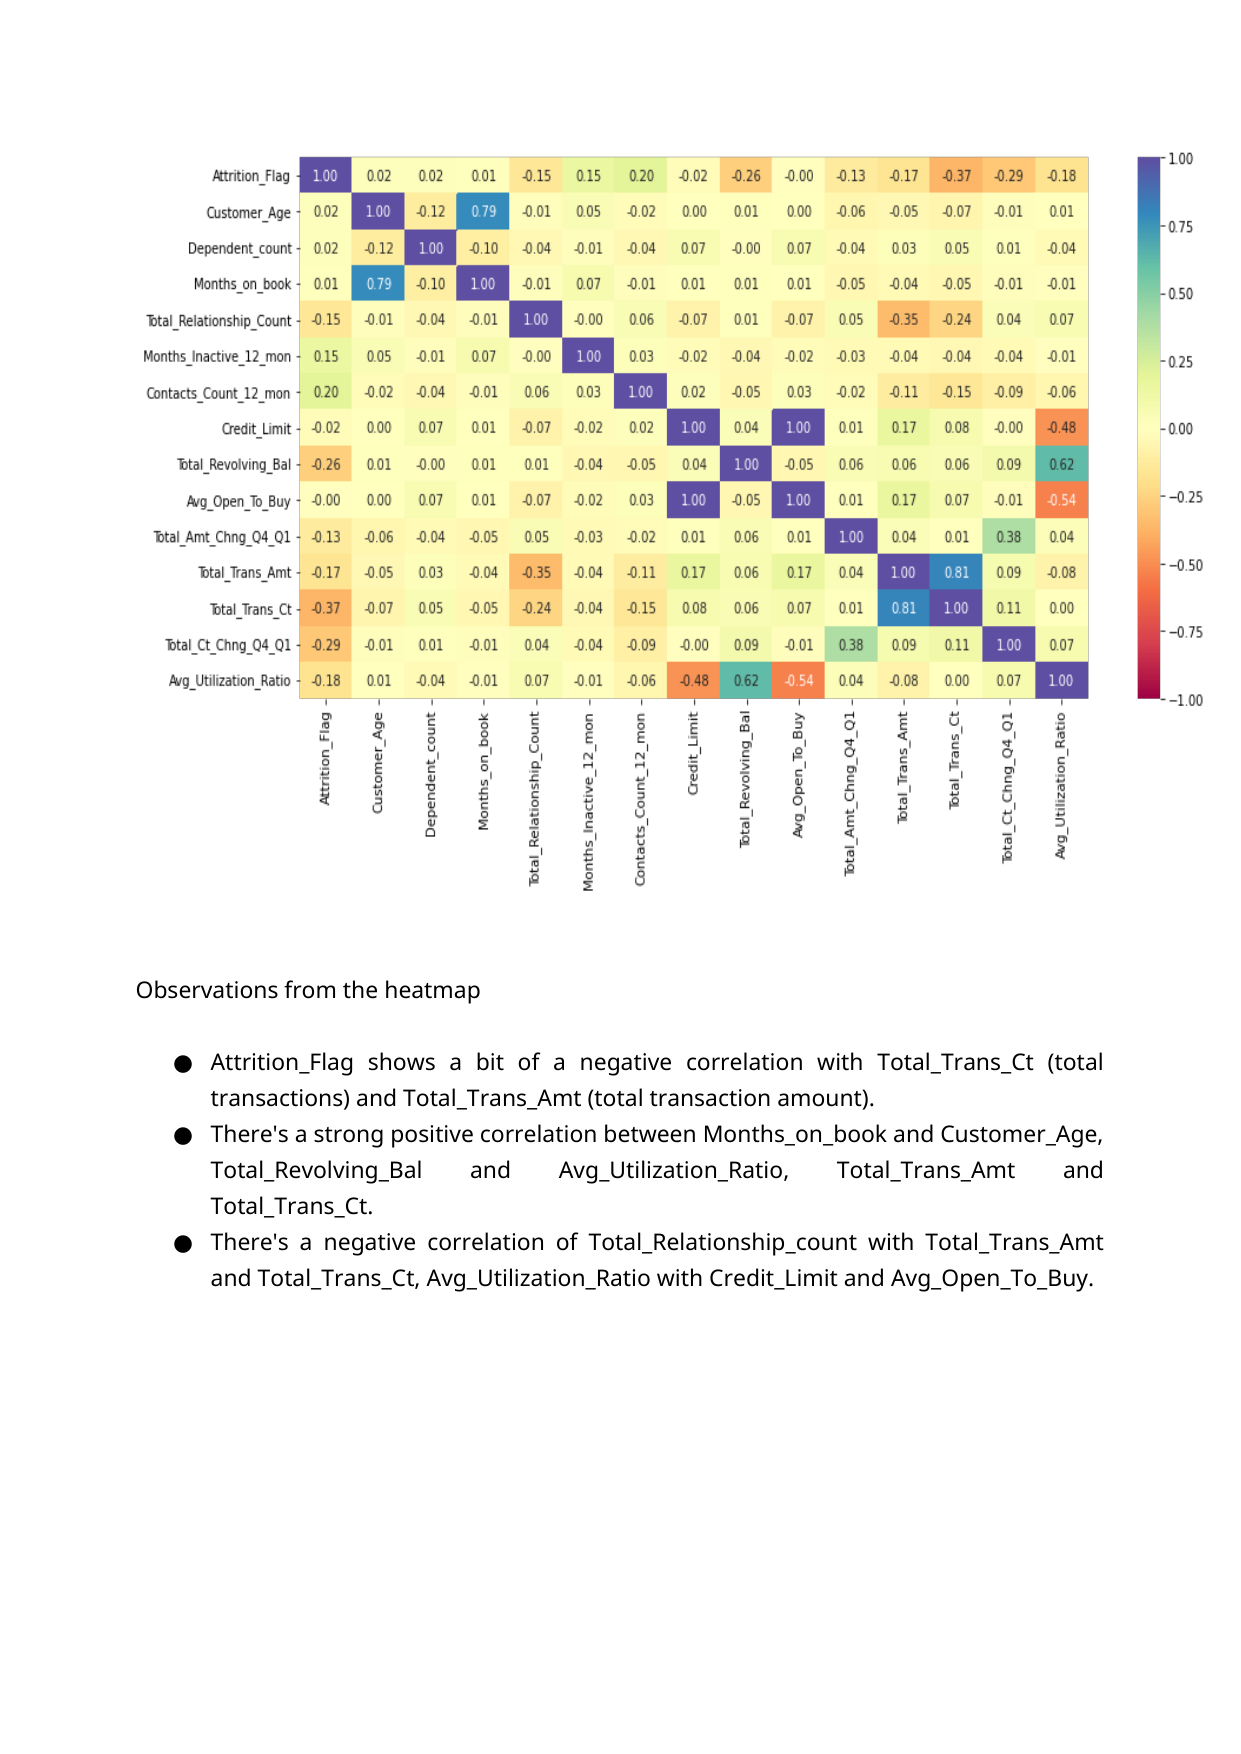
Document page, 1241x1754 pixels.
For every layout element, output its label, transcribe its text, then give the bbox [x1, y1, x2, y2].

list There's a negative correlation of Total_Relationship_count with Total_Trans_Amt and Total_Trans_Ct, Avg_Utilization_Ratio with Credit_Limit and Avg_Open_To_Buy. [173, 1226, 1105, 1293]
list Attrition_Flag shows a bit of a negative correlation with Total_Trans_Ct (total transactions) and Total_Trans_Amt (total transaction amount). [173, 1046, 1105, 1113]
picture [135, 143, 1212, 898]
text Observations from the heatmap [135, 974, 1105, 1006]
list There's a strong positive correlation between Months_on_book and Customer_Age, Total_Revolving_Bal and Avg_Utilization_Ratio, Total_Trans_Amt and Total_Trans_Ct. [173, 1118, 1105, 1221]
